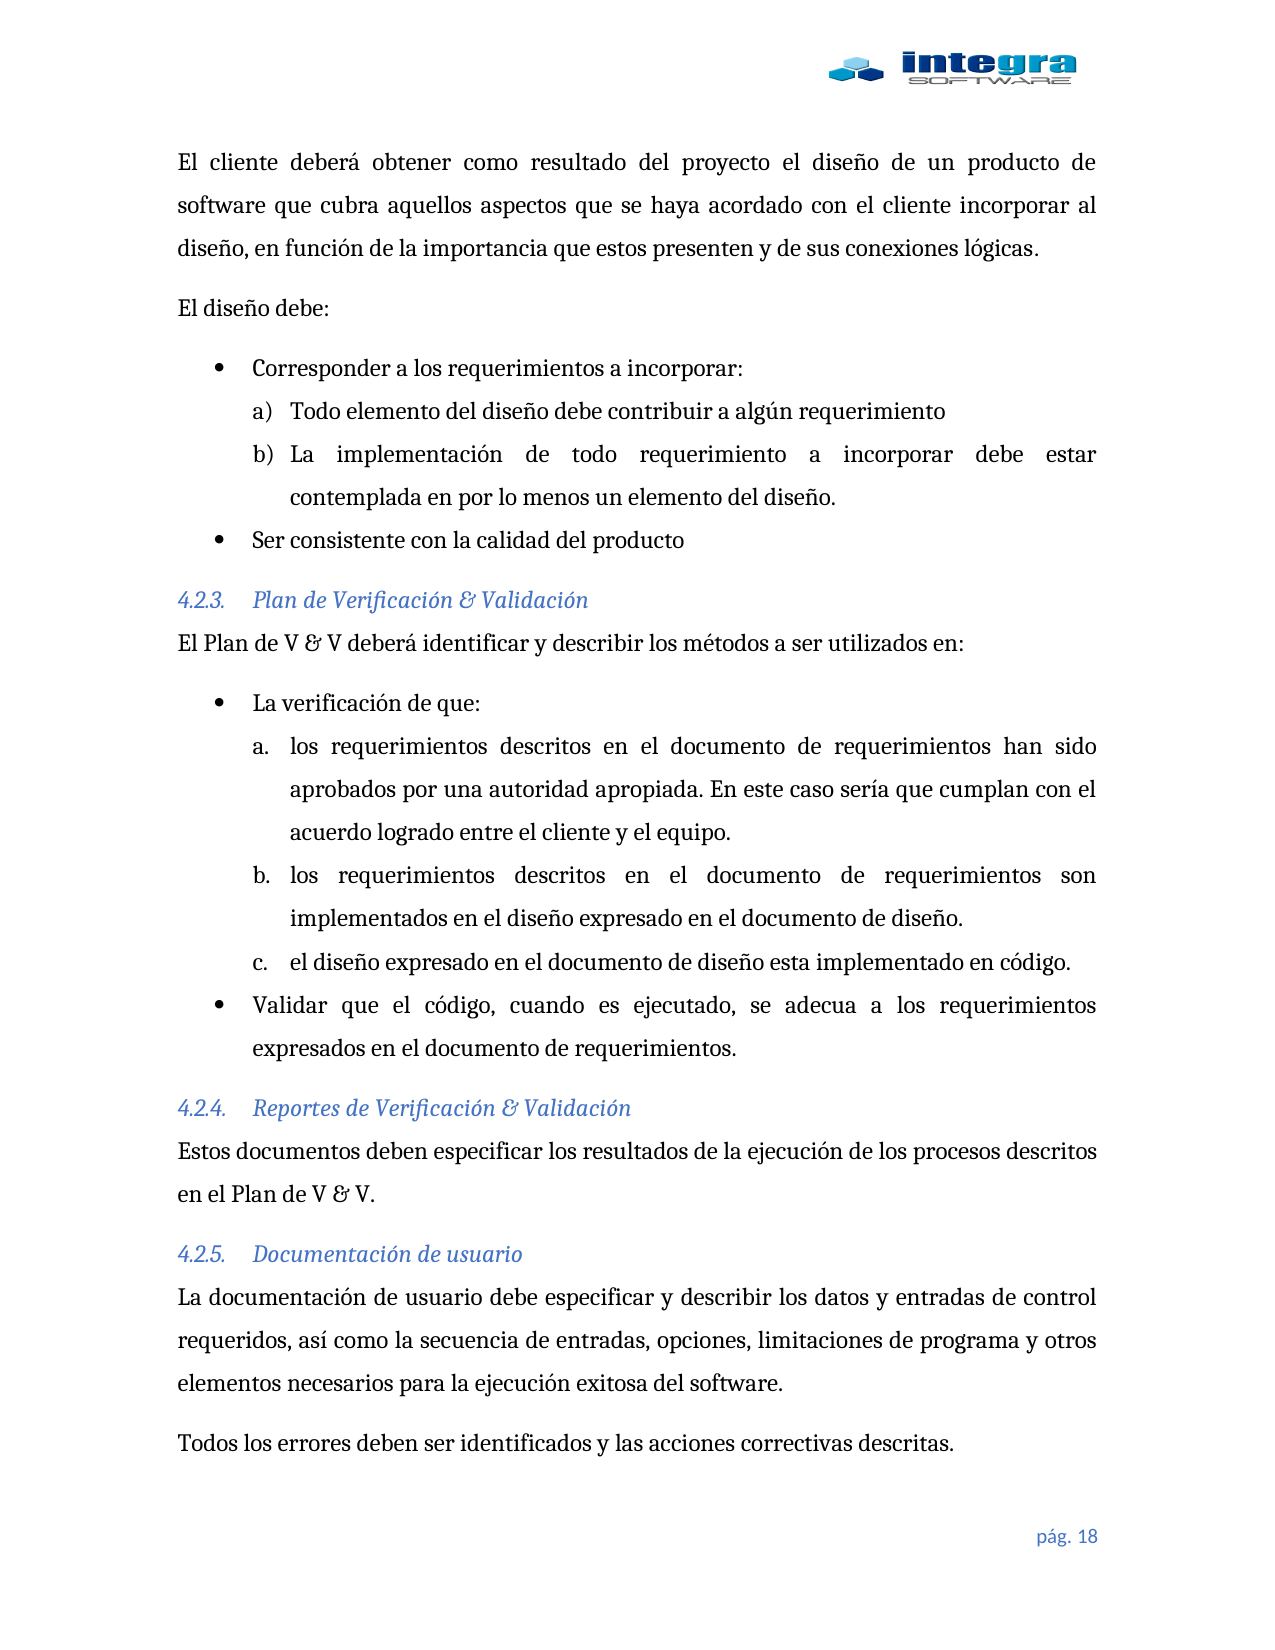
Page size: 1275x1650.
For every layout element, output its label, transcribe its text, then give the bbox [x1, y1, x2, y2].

list La implementación de todo requerimiento a incorporar debe estar contemplada en por lo menos un elemento del diseño. [252, 440, 1098, 512]
list Todo elemento del diseño debe contribuir a algún requerimiento [252, 397, 1098, 425]
subtitle Documentación de usuario [177, 1239, 1098, 1268]
list La verificación de que: [215, 689, 1098, 717]
list Ser consistente con la calidad del producto [215, 526, 1098, 555]
list los requerimientos descritos en el documento de requerimientos han sido aprobados por una autoridad apropiada. En este caso sería que cumplan con el acuerdo logrado entre el cliente y el equipo. [252, 732, 1098, 847]
list Corresponder a los requerimientos a incorporar: [215, 353, 1098, 382]
text Todos los errores deben ser identificados y las acciones correctivas descritas. [177, 1429, 1098, 1457]
text El cliente deberá obtener como resultado del proyecto el diseño de un producto de software que cubra aquellos aspectos que se haya acordado con el cliente incorporar al diseño, en función de la importancia que estos presenten y de sus conexiones lógicas. [177, 148, 1098, 263]
text Estos documentos deben especificar los resultados de la ejecución de los procesos descritos en el Plan de V & V. [177, 1137, 1098, 1208]
subtitle Reportes de Verificación & Validación [177, 1093, 1098, 1122]
subtitle Plan de Verificación & Validación [177, 586, 1098, 614]
list el diseño expresado en el documento de diseño esta implementado en código. [252, 947, 1098, 976]
picture [811, 31, 1098, 108]
text La documentación de usuario debe especificar y describir los datos y entradas de control requeridos, así como la secuencia de entradas, opciones, limitaciones de programa y otros elementos necesarios para la ejecución exitosa del software. [177, 1283, 1098, 1398]
list Validar que el código, cuando es ejecutado, se adecua a los requerimientos expresados en el documento de requerimientos. [215, 991, 1098, 1062]
text El diseño debe: [177, 294, 1098, 322]
text El Plan de V & V deberá identificar y describir los métodos a ser utilizados en: [177, 629, 1098, 658]
list los requerimientos descritos en el documento de requerimientos son implementados en el diseño expresado en el documento de diseño. [252, 861, 1098, 933]
